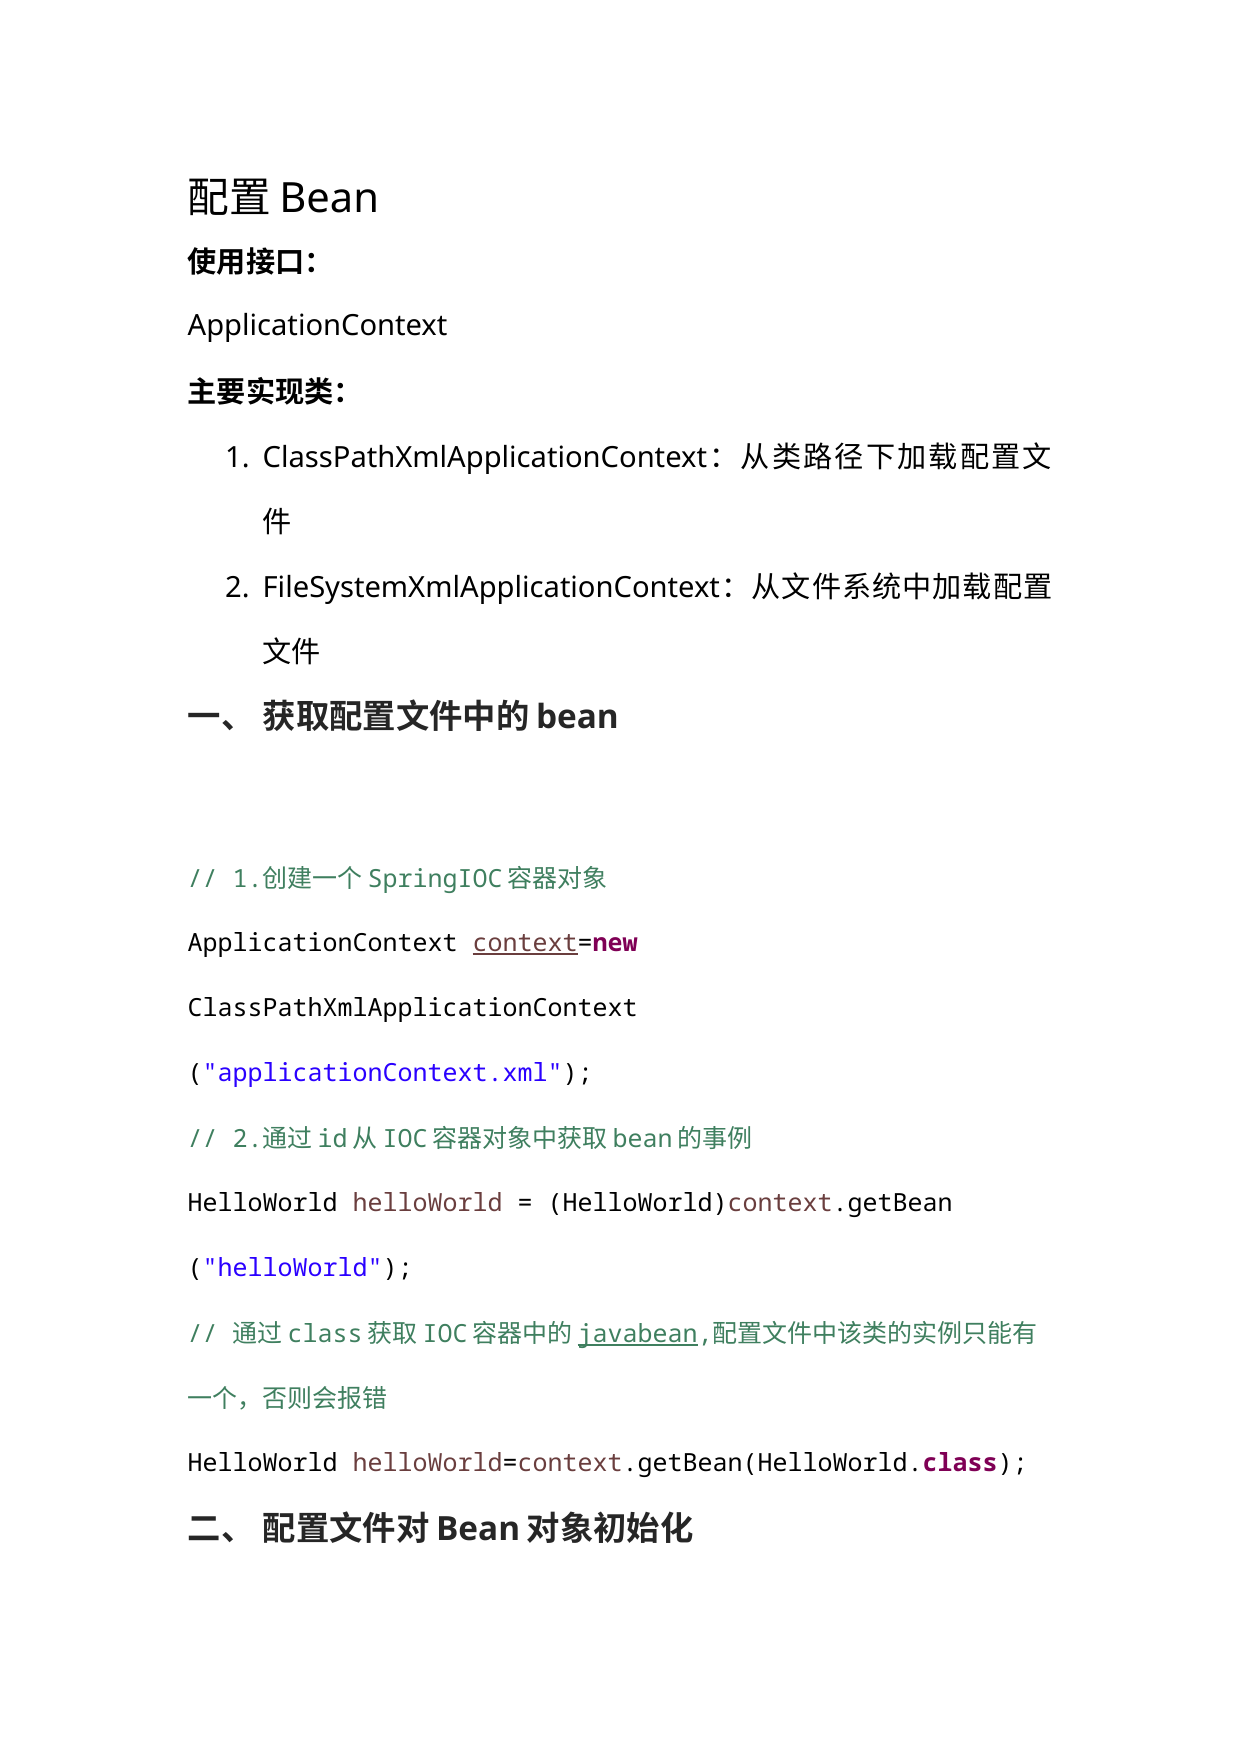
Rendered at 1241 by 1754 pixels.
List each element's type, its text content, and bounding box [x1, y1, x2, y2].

text ApplicationContext context=new ClassPathXmlApplicationContext [187, 909, 1053, 1039]
text // 1.创建一个SpringIOC容器对象 [187, 844, 1053, 909]
text // 通过class获取IOC容器中的javabean,配置文件中该类的实例只能有一个，否则会报错 [187, 1299, 1053, 1429]
text ApplicationContext [187, 292, 1053, 357]
list 获取配置文件中的bean [187, 682, 1053, 747]
list ClassPathXmlApplicationContext：从类路径下加载配置文件 [225, 422, 1053, 552]
text 使用接口： [187, 227, 1053, 292]
list 配置文件对Bean对象初始化 [187, 1494, 1053, 1559]
text 主要实现类： [187, 357, 1053, 422]
list FileSystemXmlApplicationContext：从文件系统中加载配置文件 [225, 552, 1053, 682]
text HelloWorld helloWorld=context.getBean(HelloWorld.class); [187, 1429, 1053, 1494]
text HelloWorld helloWorld = (HelloWorld)context.getBean [187, 1169, 1053, 1234]
text // 2.通过id从IOC容器对象中获取bean的事例 [187, 1104, 1053, 1169]
text ("helloWorld"); [187, 1234, 1053, 1299]
text ("applicationContext.xml"); [187, 1039, 1053, 1104]
text 配置Bean [187, 162, 1053, 227]
